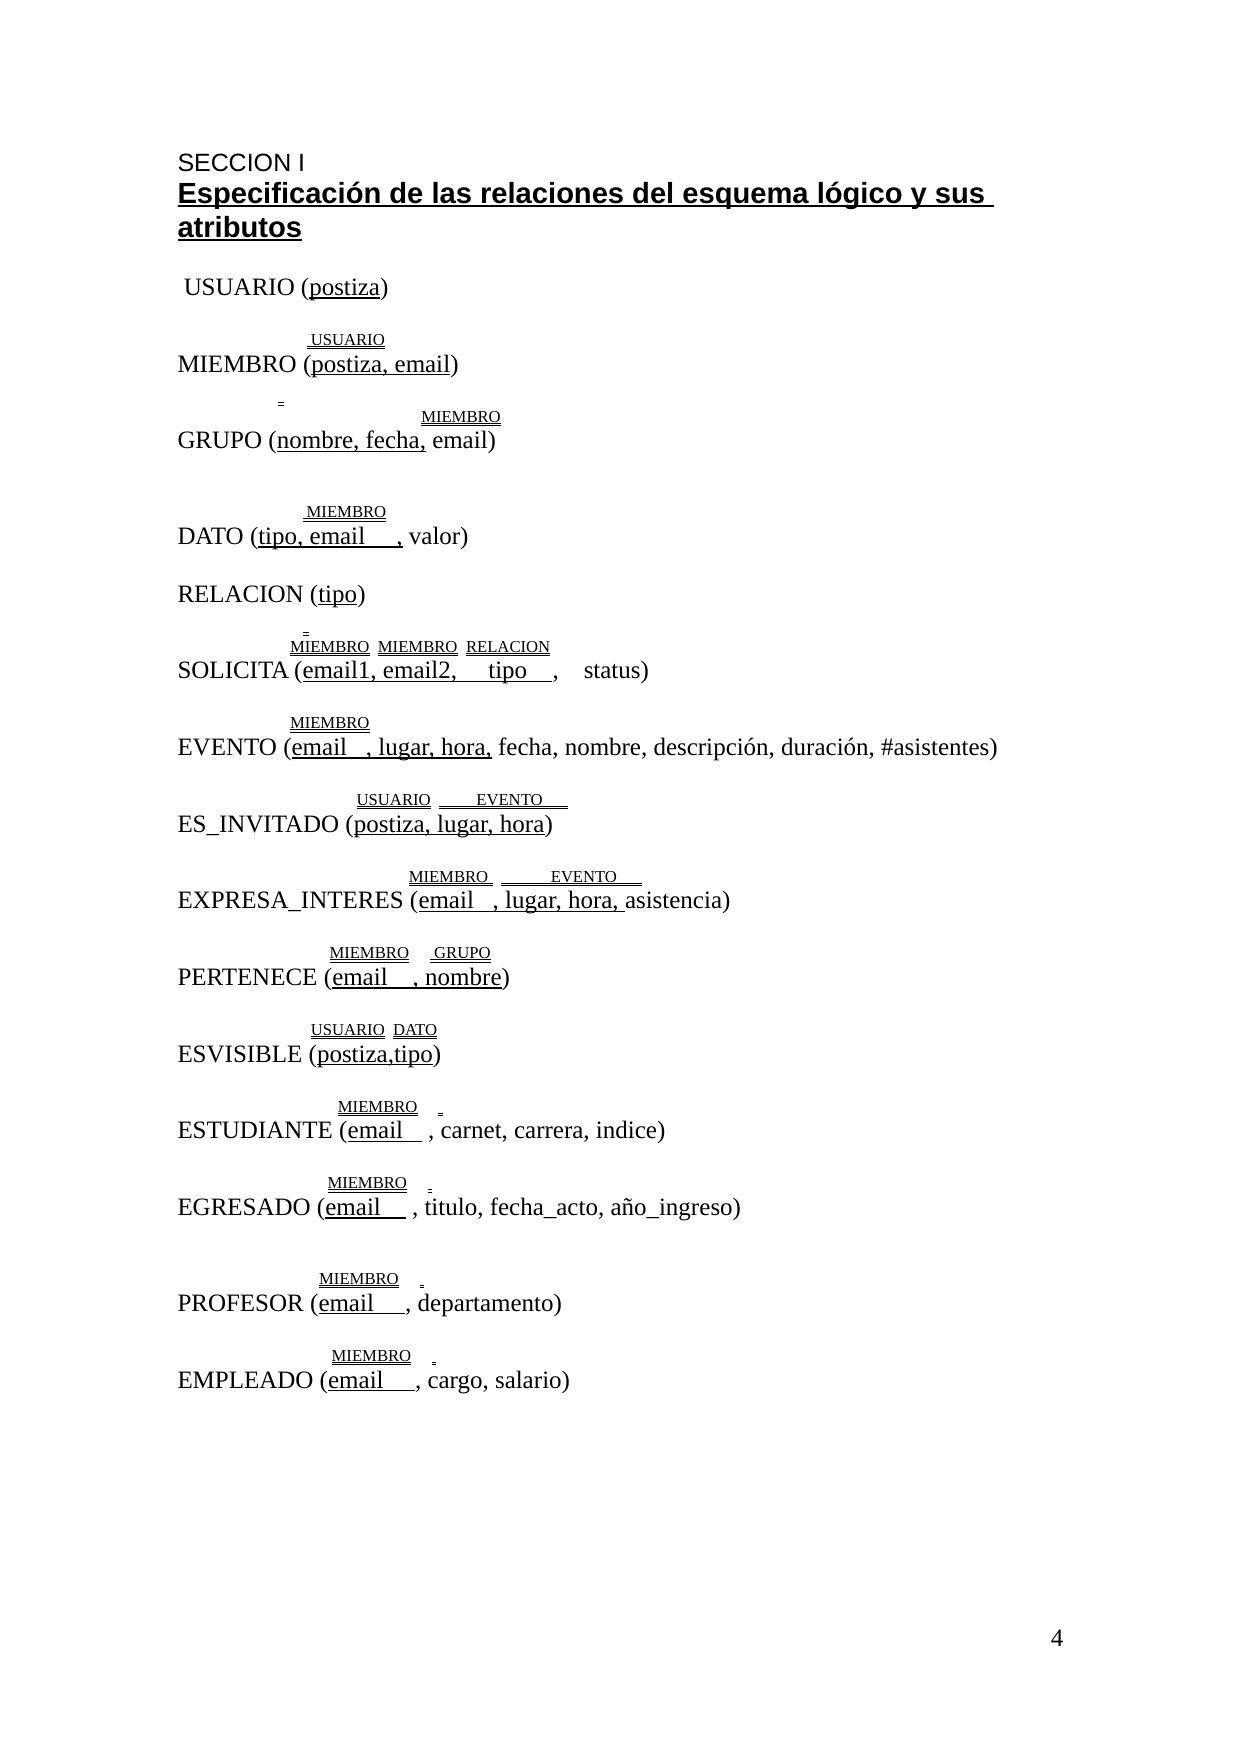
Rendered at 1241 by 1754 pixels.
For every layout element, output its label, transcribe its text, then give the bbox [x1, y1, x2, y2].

text Especificación de las relaciones del esquema lógico y sus atributos [177, 176, 1063, 243]
text MIEMBRO (postiza, email) [177, 349, 1063, 378]
text MIEMBRO [177, 406, 1063, 426]
text MIEMBRO [177, 1173, 1063, 1192]
text MIEMBRO [177, 1269, 1063, 1288]
text USUARIO (postiza) [177, 272, 1063, 301]
text MIEMBRO [177, 1346, 1063, 1365]
text MIEMBRO [177, 502, 1063, 521]
text GRUPO (nombre, fecha, email) [177, 426, 1063, 454]
text ESVISIBLE (postiza,tipo) [177, 1039, 1063, 1068]
text PROFESOR (email , departamento) [177, 1288, 1063, 1317]
text RELACION (tipo) [177, 579, 1063, 608]
text EVENTO (email , lugar, hora, fecha, nombre, descripción, duración, #asistentes) [177, 732, 1063, 761]
text MIEMBRO EVENTO [177, 866, 1063, 886]
text ESTUDIANTE (email , carnet, carrera, indice) [177, 1116, 1063, 1144]
text DATO (tipo, email , valor) [177, 521, 1063, 550]
text SECCION I [177, 148, 1063, 176]
text MIEMBRO MIEMBRO RELACION [177, 636, 1063, 656]
text MIEMBRO [177, 713, 1063, 732]
text EXPRESA_INTERES (email , lugar, hora, asistencia) [177, 886, 1063, 914]
text SOLICITA (email1, email2, tipo , status) [177, 656, 1063, 684]
text ES_INVITADO (postiza, lugar, hora) [177, 809, 1063, 838]
text MIEMBRO GRUPO [177, 943, 1063, 962]
text USUARIO [177, 330, 1063, 349]
text USUARIO EVENTO [177, 790, 1063, 809]
text PERTENECE (email , nombre) [177, 962, 1063, 991]
text USUARIO DATO [177, 1020, 1063, 1039]
text MIEMBRO [177, 1096, 1063, 1116]
text EGRESADO (email , titulo, fecha_acto, año_ingreso) [177, 1192, 1063, 1221]
text EMPLEADO (email , cargo, salario) [177, 1365, 1063, 1393]
